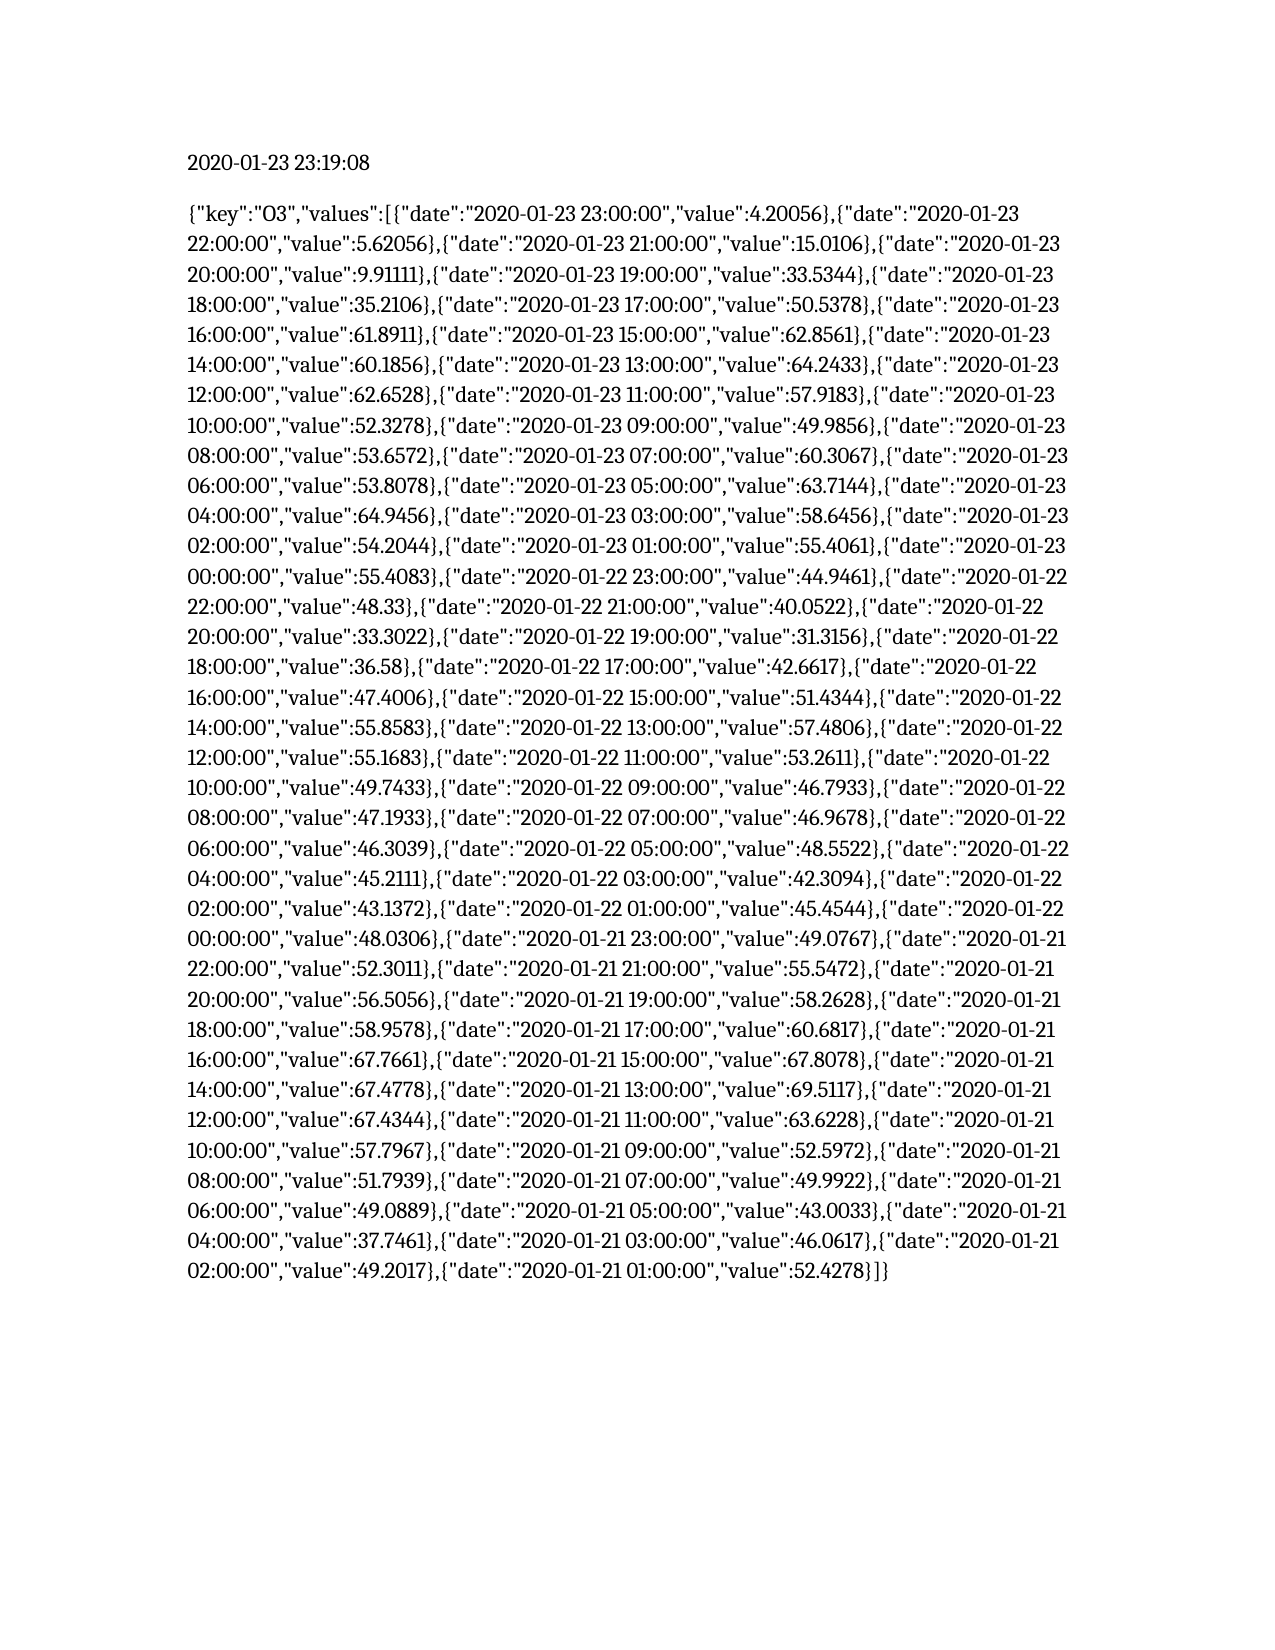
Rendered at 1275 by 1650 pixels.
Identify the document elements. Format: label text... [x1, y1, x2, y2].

text {"key":"O3","values":[{"date":"2020-01-23 23:00:00","value":4.20056},{"date":"2020-01-23 22:00:00","value":5.62056},{"date":"2020-01-23 21:00:00","value":15.0106},{"date":"2020-01-23 20:00:00","value":9.91111},{"date":"2020-01-23 19:00:00","value":33.5344},{"date":"2020-01-23 18:00:00","value":35.2106},{"date":"2020-01-23 17:00:00","value":50.5378},{"date":"2020-01-23 16:00:00","value":61.8911},{"date":"2020-01-23 15:00:00","value":62.8561},{"date":"2020-01-23 14:00:00","value":60.1856},{"date":"2020-01-23 13:00:00","value":64.2433},{"date":"2020-01-23 12:00:00","value":62.6528},{"date":"2020-01-23 11:00:00","value":57.9183},{"date":"2020-01-23 10:00:00","value":52.3278},{"date":"2020-01-23 09:00:00","value":49.9856},{"date":"2020-01-23 08:00:00","value":53.6572},{"date":"2020-01-23 07:00:00","value":60.3067},{"date":"2020-01-23 06:00:00","value":53.8078},{"date":"2020-01-23 05:00:00","value":63.7144},{"date":"2020-01-23 04:00:00","value":64.9456},{"date":"2020-01-23 03:00:00","value":58.6456},{"date":"2020-01-23 02:00:00","value":54.2044},{"date":"2020-01-23 01:00:00","value":55.4061},{"date":"2020-01-23 00:00:00","value":55.4083},{"date":"2020-01-22 23:00:00","value":44.9461},{"date":"2020-01-22 22:00:00","value":48.33},{"date":"2020-01-22 21:00:00","value":40.0522},{"date":"2020-01-22 20:00:00","value":33.3022},{"date":"2020-01-22 19:00:00","value":31.3156},{"date":"2020-01-22 18:00:00","value":36.58},{"date":"2020-01-22 17:00:00","value":42.6617},{"date":"2020-01-22 16:00:00","value":47.4006},{"date":"2020-01-22 15:00:00","value":51.4344},{"date":"2020-01-22 14:00:00","value":55.8583},{"date":"2020-01-22 13:00:00","value":57.4806},{"date":"2020-01-22 12:00:00","value":55.1683},{"date":"2020-01-22 11:00:00","value":53.2611},{"date":"2020-01-22 10:00:00","value":49.7433},{"date":"2020-01-22 09:00:00","value":46.7933},{"date":"2020-01-22 08:00:00","value":47.1933},{"date":"2020-01-22 07:00:00","value":46.9678},{"date":"2020-01-22 06:00:00","value":46.3039},{"date":"2020-01-22 05:00:00","value":48.5522},{"date":"2020-01-22 04:00:00","value":45.2111},{"date":"2020-01-22 03:00:00","value":42.3094},{"date":"2020-01-22 02:00:00","value":43.1372},{"date":"2020-01-22 01:00:00","value":45.4544},{"date":"2020-01-22 00:00:00","value":48.0306},{"date":"2020-01-21 23:00:00","value":49.0767},{"date":"2020-01-21 22:00:00","value":52.3011},{"date":"2020-01-21 21:00:00","value":55.5472},{"date":"2020-01-21 20:00:00","value":56.5056},{"date":"2020-01-21 19:00:00","value":58.2628},{"date":"2020-01-21 18:00:00","value":58.9578},{"date":"2020-01-21 17:00:00","value":60.6817},{"date":"2020-01-21 16:00:00","value":67.7661},{"date":"2020-01-21 15:00:00","value":67.8078},{"date":"2020-01-21 14:00:00","value":67.4778},{"date":"2020-01-21 13:00:00","value":69.5117},{"date":"2020-01-21 12:00:00","value":67.4344},{"date":"2020-01-21 11:00:00","value":63.6228},{"date":"2020-01-21 10:00:00","value":57.7967},{"date":"2020-01-21 09:00:00","value":52.5972},{"date":"2020-01-21 08:00:00","value":51.7939},{"date":"2020-01-21 07:00:00","value":49.9922},{"date":"2020-01-21 06:00:00","value":49.0889},{"date":"2020-01-21 05:00:00","value":43.0033},{"date":"2020-01-21 04:00:00","value":37.7461},{"date":"2020-01-21 03:00:00","value":46.0617},{"date":"2020-01-21 02:00:00","value":49.2017},{"date":"2020-01-21 01:00:00","value":52.4278}]} [187, 201, 1087, 1285]
text 2020-01-23 23:19:08 [187, 150, 1087, 176]
